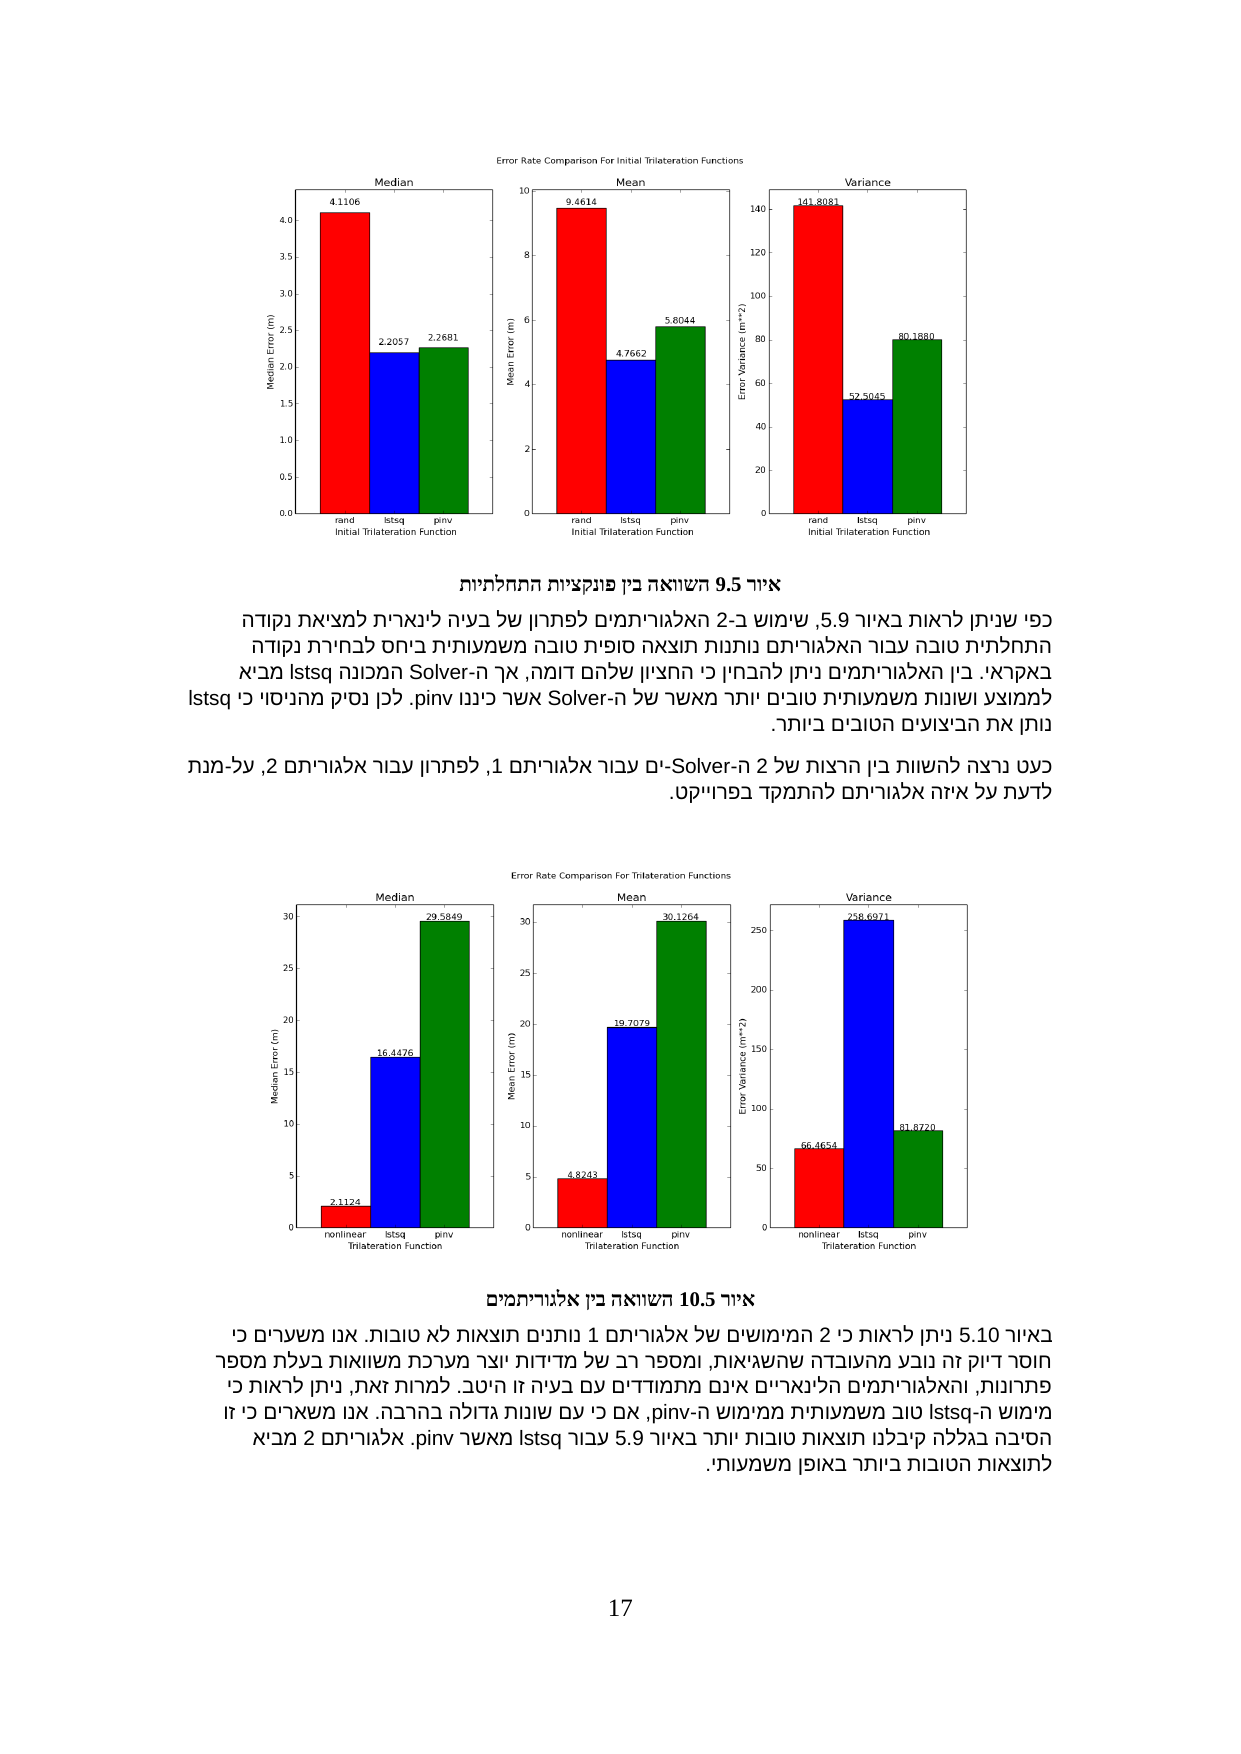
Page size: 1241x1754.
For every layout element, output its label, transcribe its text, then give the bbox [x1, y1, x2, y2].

picture [187, 150, 1052, 554]
text כעט נרצה להשוות בין הרצות של 2 ה-Solver-ים עבור אלגוריתם 1, לפתרון עבור אלגוריתם 2, על-מנת לדעת על איזה אלגוריתם להתמקד בפרוייקט. [187, 754, 1053, 804]
picture [188, 864, 1053, 1268]
